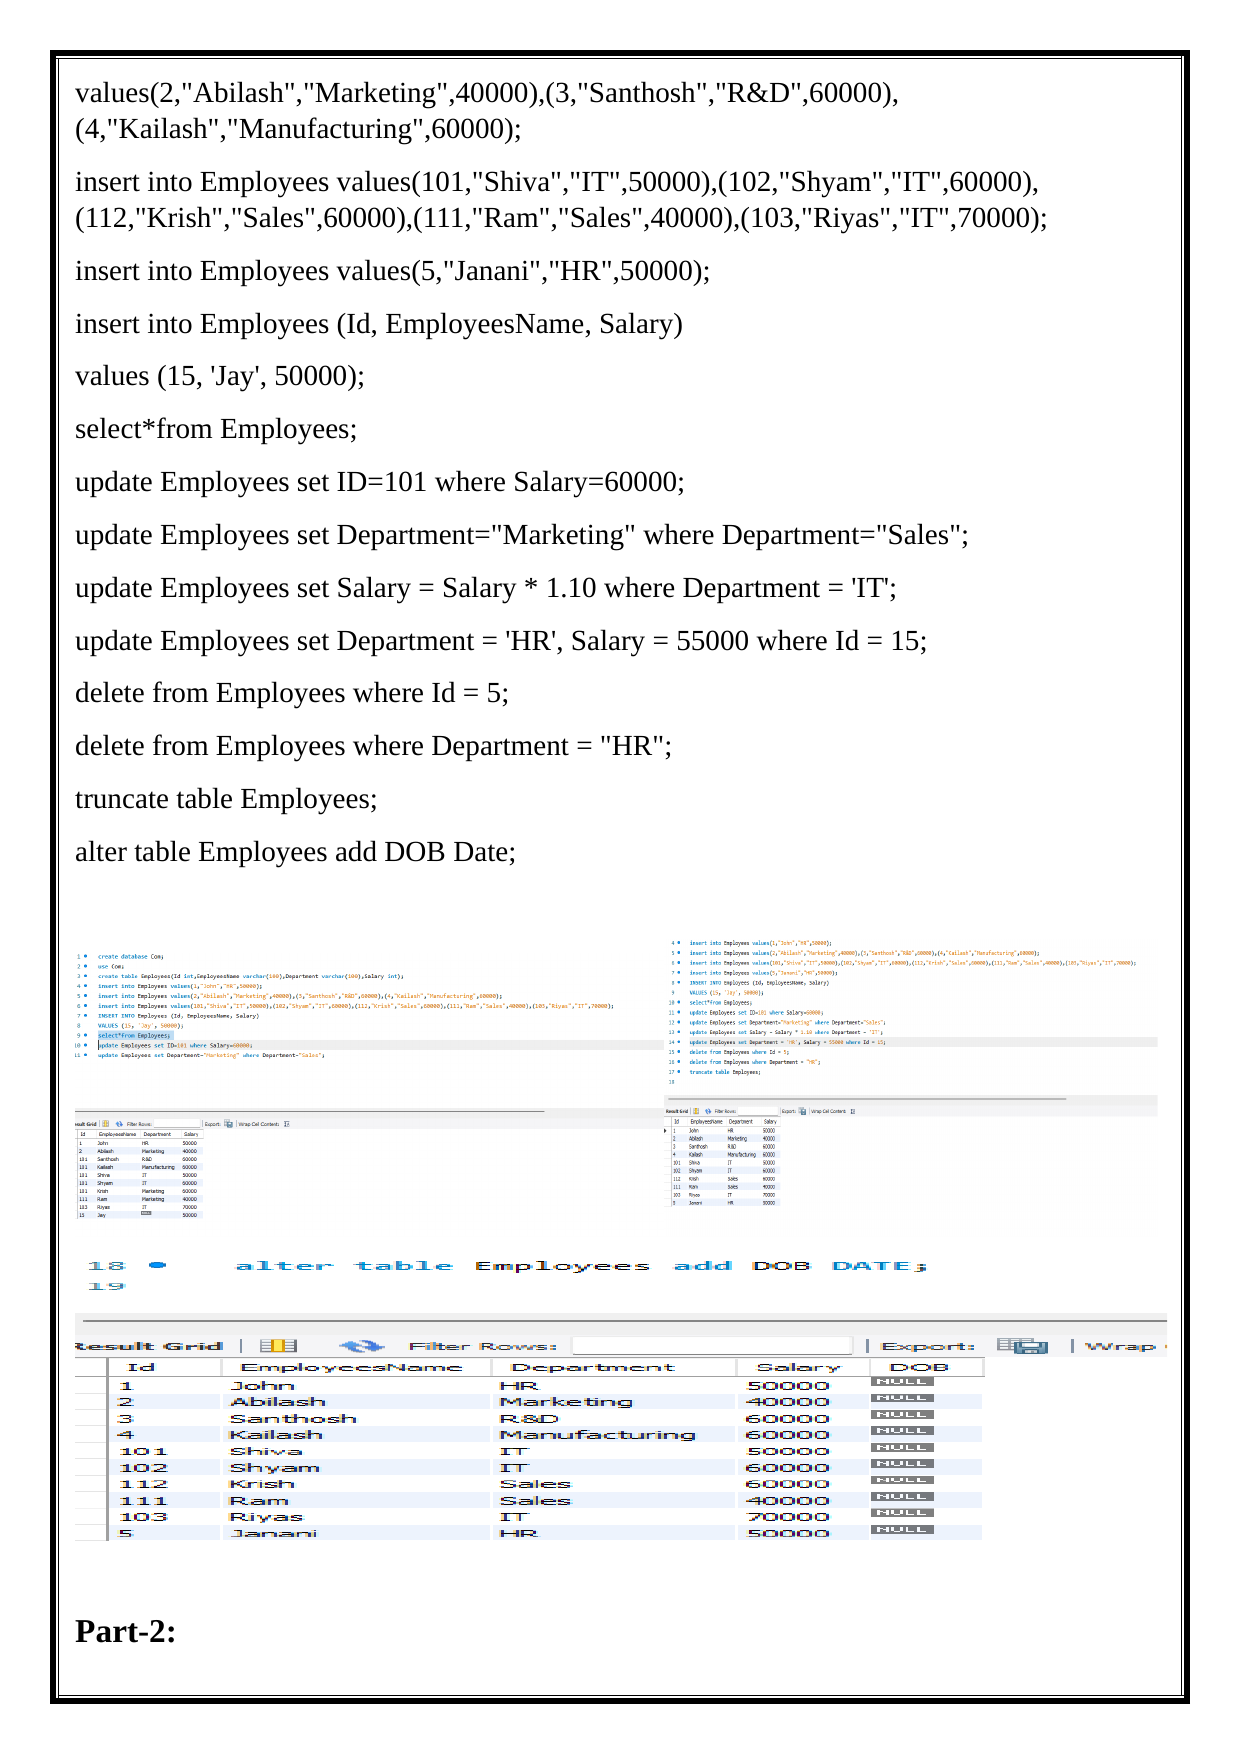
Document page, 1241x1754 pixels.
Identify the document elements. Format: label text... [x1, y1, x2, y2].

text select*from Employees; [75, 411, 1165, 445]
text alter table Employees add DOB Date; [75, 834, 1165, 867]
text update Employees set Salary = Salary * 1.10 where Department = 'IT'; [75, 570, 1165, 603]
text Part-2: [75, 1611, 1165, 1650]
text insert into Employees values(101,"Shiva","IT",50000),(102,"Shyam","IT",60000),(112,"Krish","Sales",60000),(111,"Ram","Sales",40000),(103,"Riyas","IT",70000); [75, 164, 1165, 234]
picture [75, 939, 1158, 1237]
text delete from Employees where Department = "HR"; [75, 728, 1165, 762]
text truncate table Employees; [75, 781, 1165, 814]
text insert into Employees (Id, EmployeesName, Salary) [75, 306, 1165, 339]
picture [75, 1255, 1168, 1593]
text update Employees set Department = 'HR', Salary = 55000 where Id = 15; [75, 623, 1165, 656]
text values(2,"Abilash","Marketing",40000),(3,"Santhosh","R&D",60000),(4,"Kailash","Manufacturing",60000); [75, 75, 1165, 145]
text insert into Employees values(5,"Janani","HR",50000); [75, 253, 1165, 286]
text delete from Employees where Id = 5; [75, 675, 1165, 709]
text update Employees set Department="Marketing" where Department="Sales"; [75, 517, 1165, 551]
text values (15, 'Jay', 50000); [75, 358, 1165, 392]
text update Employees set ID=101 where Salary=60000; [75, 464, 1165, 498]
